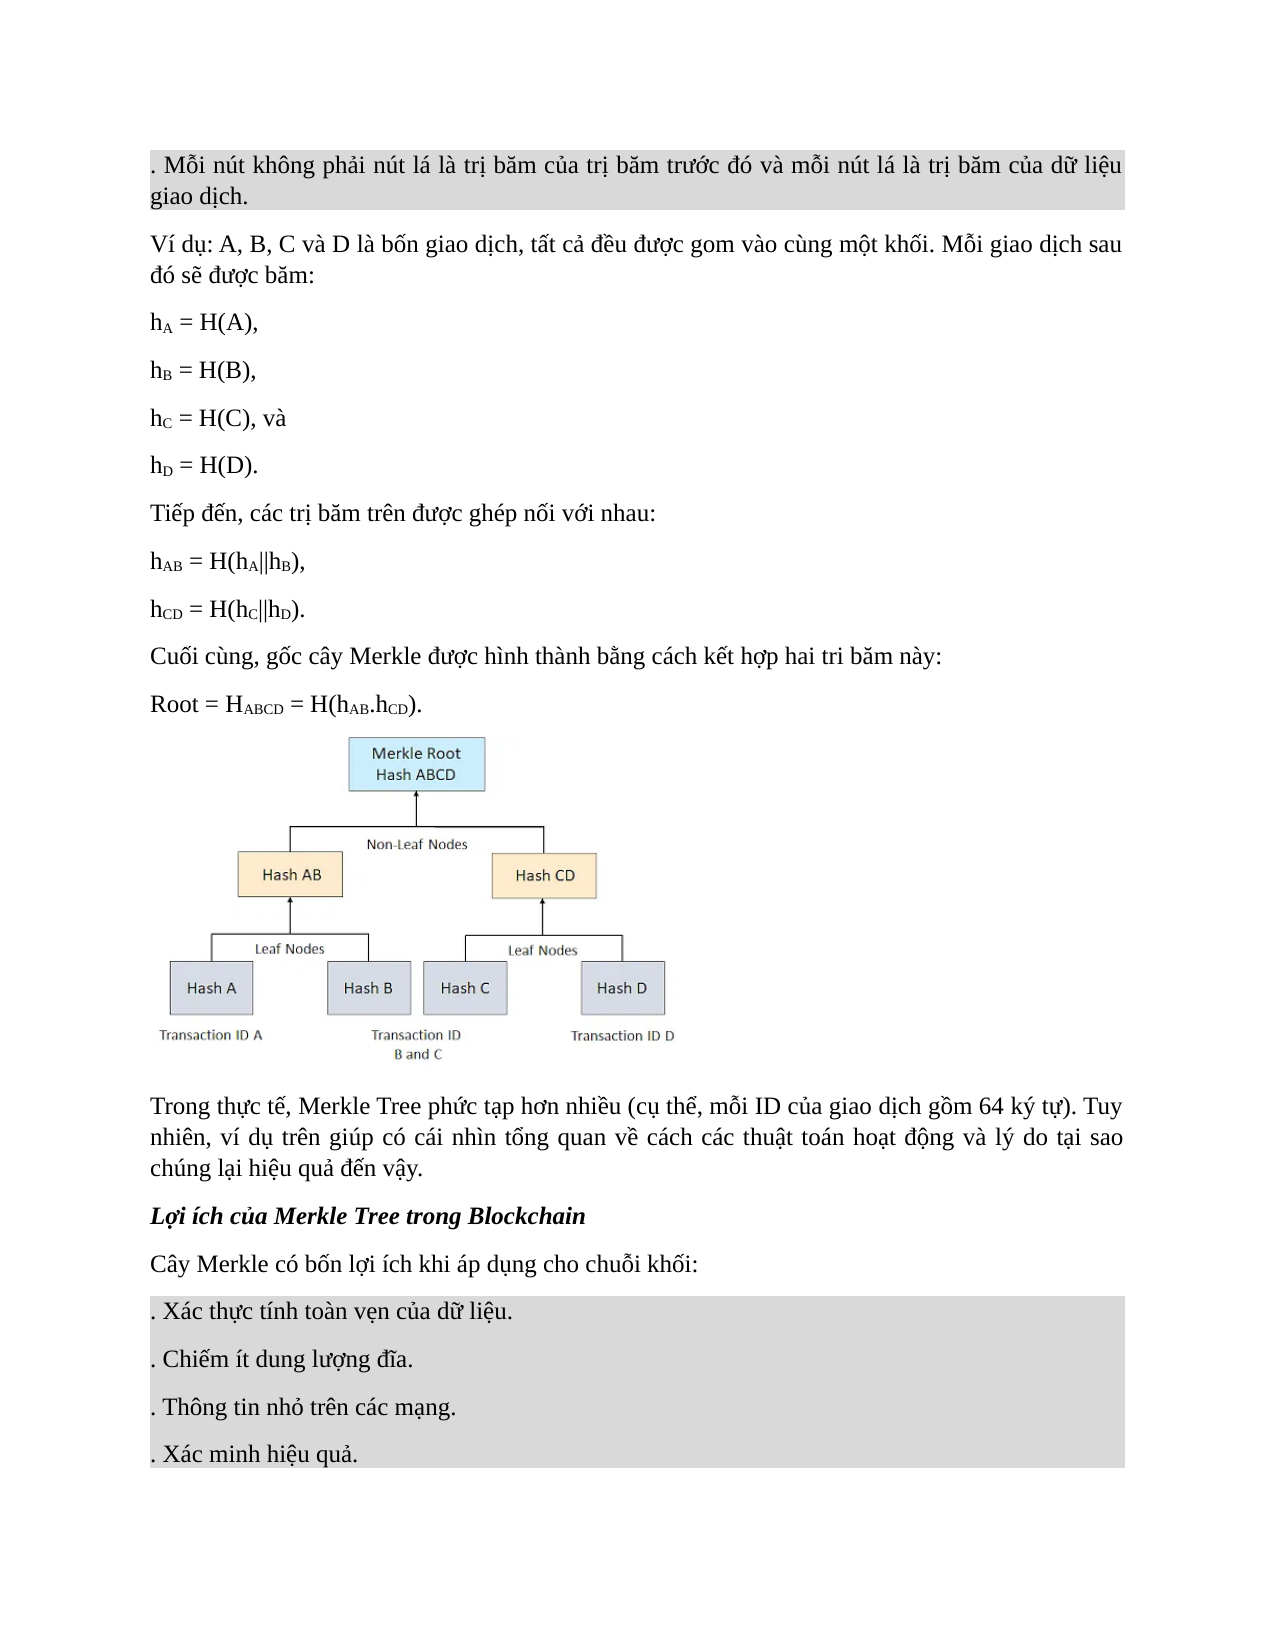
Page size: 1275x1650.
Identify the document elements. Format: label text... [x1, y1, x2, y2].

text Cuối cùng, gốc cây Merkle được hình thành bằng cách kết hợp hai tri băm này: [150, 641, 1125, 670]
text hAB = H(hA||hB), [150, 546, 1125, 575]
text hB = H(B), [150, 355, 1125, 384]
text . Mỗi nút không phải nút lá là trị băm của trị băm trước đó và mỗi nút lá là trị băm của dữ liệu giao dịch. [150, 150, 1125, 210]
text Root = HABCD = H(hAB.hCD). [150, 689, 1125, 718]
text . Chiếm ít dung lượng đĩa. [150, 1344, 1125, 1373]
text Tiếp đến, các trị băm trên được ghép nối với nhau: [150, 498, 1125, 527]
text hC = H(C), và [150, 403, 1125, 432]
text Trong thực tế, Merkle Tree phức tạp hơn nhiều (cụ thể, mỗi ID của giao dịch gồm 64 ký tự). Tuy nhiên, ví dụ trên giúp có cái nhìn tổng quan về cách các thuật toán hoạt động và lý do tại sao chúng lại hiệu quả đến vậy. [150, 1091, 1125, 1182]
text . Thông tin nhỏ trên các mạng. [150, 1392, 1125, 1421]
text hA = H(A), [150, 307, 1125, 336]
text . Xác thực tính toàn vẹn của dữ liệu. [150, 1296, 1125, 1325]
text Lợi ích của Merkle Tree trong Blockchain [150, 1201, 1125, 1230]
text Ví dụ: A, B, C và D là bốn giao dịch, tất cả đều được gom vào cùng một khối. Mỗi giao dịch sau đó sẽ được băm: [150, 229, 1125, 288]
text hCD = H(hC||hD). [150, 594, 1125, 622]
text Cây Merkle có bốn lợi ích khi áp dụng cho chuỗi khối: [150, 1249, 1125, 1277]
text hD = H(D). [150, 451, 1125, 479]
text . Xác minh hiệu quả. [150, 1439, 1125, 1468]
picture [150, 736, 684, 1073]
